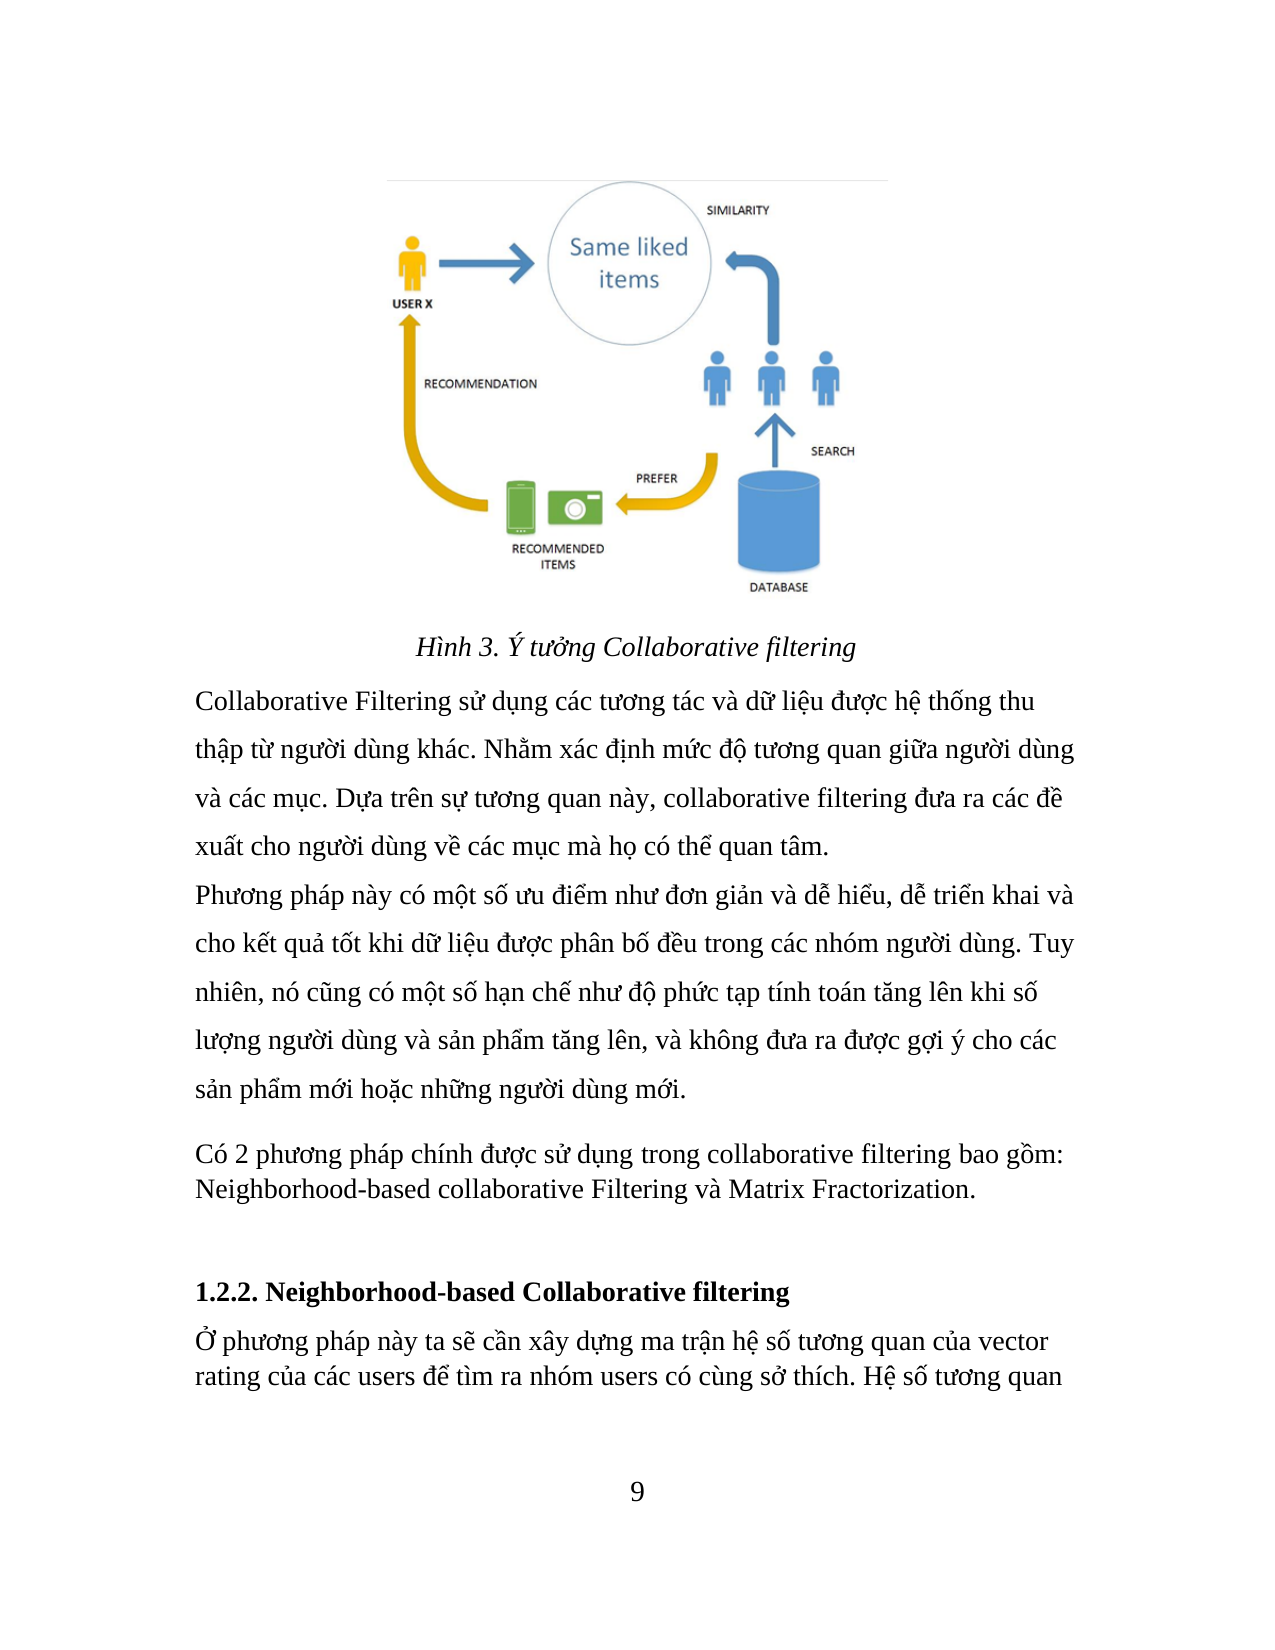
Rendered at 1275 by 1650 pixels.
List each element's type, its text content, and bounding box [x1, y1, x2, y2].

picture [386, 180, 889, 614]
text Hình 3. Ý tưởng Collaborative filtering [195, 630, 1080, 663]
text Collaborative Filtering sử dụng các tương tác và dữ liệu được hệ thống thu thập từ người dùng khác. Nhằm xác định mức độ tương quan giữa người dùng và các mục. Dựa trên sự tương quan này, collaborative filtering đưa ra các đề xuất cho người dùng về các mục mà họ có thể quan tâm. [195, 684, 1080, 862]
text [195, 1324, 1080, 1391]
subtitle 1.2.2. Neighborhood-based Collaborative filtering [195, 1275, 1080, 1308]
text Phương pháp này có một số ưu điểm như đơn giản và dễ hiểu, dễ triển khai và cho kết quả tốt khi dữ liệu được phân bố đều trong các nhóm người dùng. Tuy nhiên, nó cũng có một số hạn chế như độ phức tạp tính toán tăng lên khi số lượng người dùng và sản phẩm tăng lên, và không đưa ra được gợi ý cho các sản phẩm mới hoặc những người dùng mới. [195, 878, 1080, 1104]
text Có 2 phương pháp chính được sử dụng trong collaborative filtering bao gồm: Neighborhood-based collaborative Filtering và Matrix Fractorization. [195, 1137, 1080, 1204]
